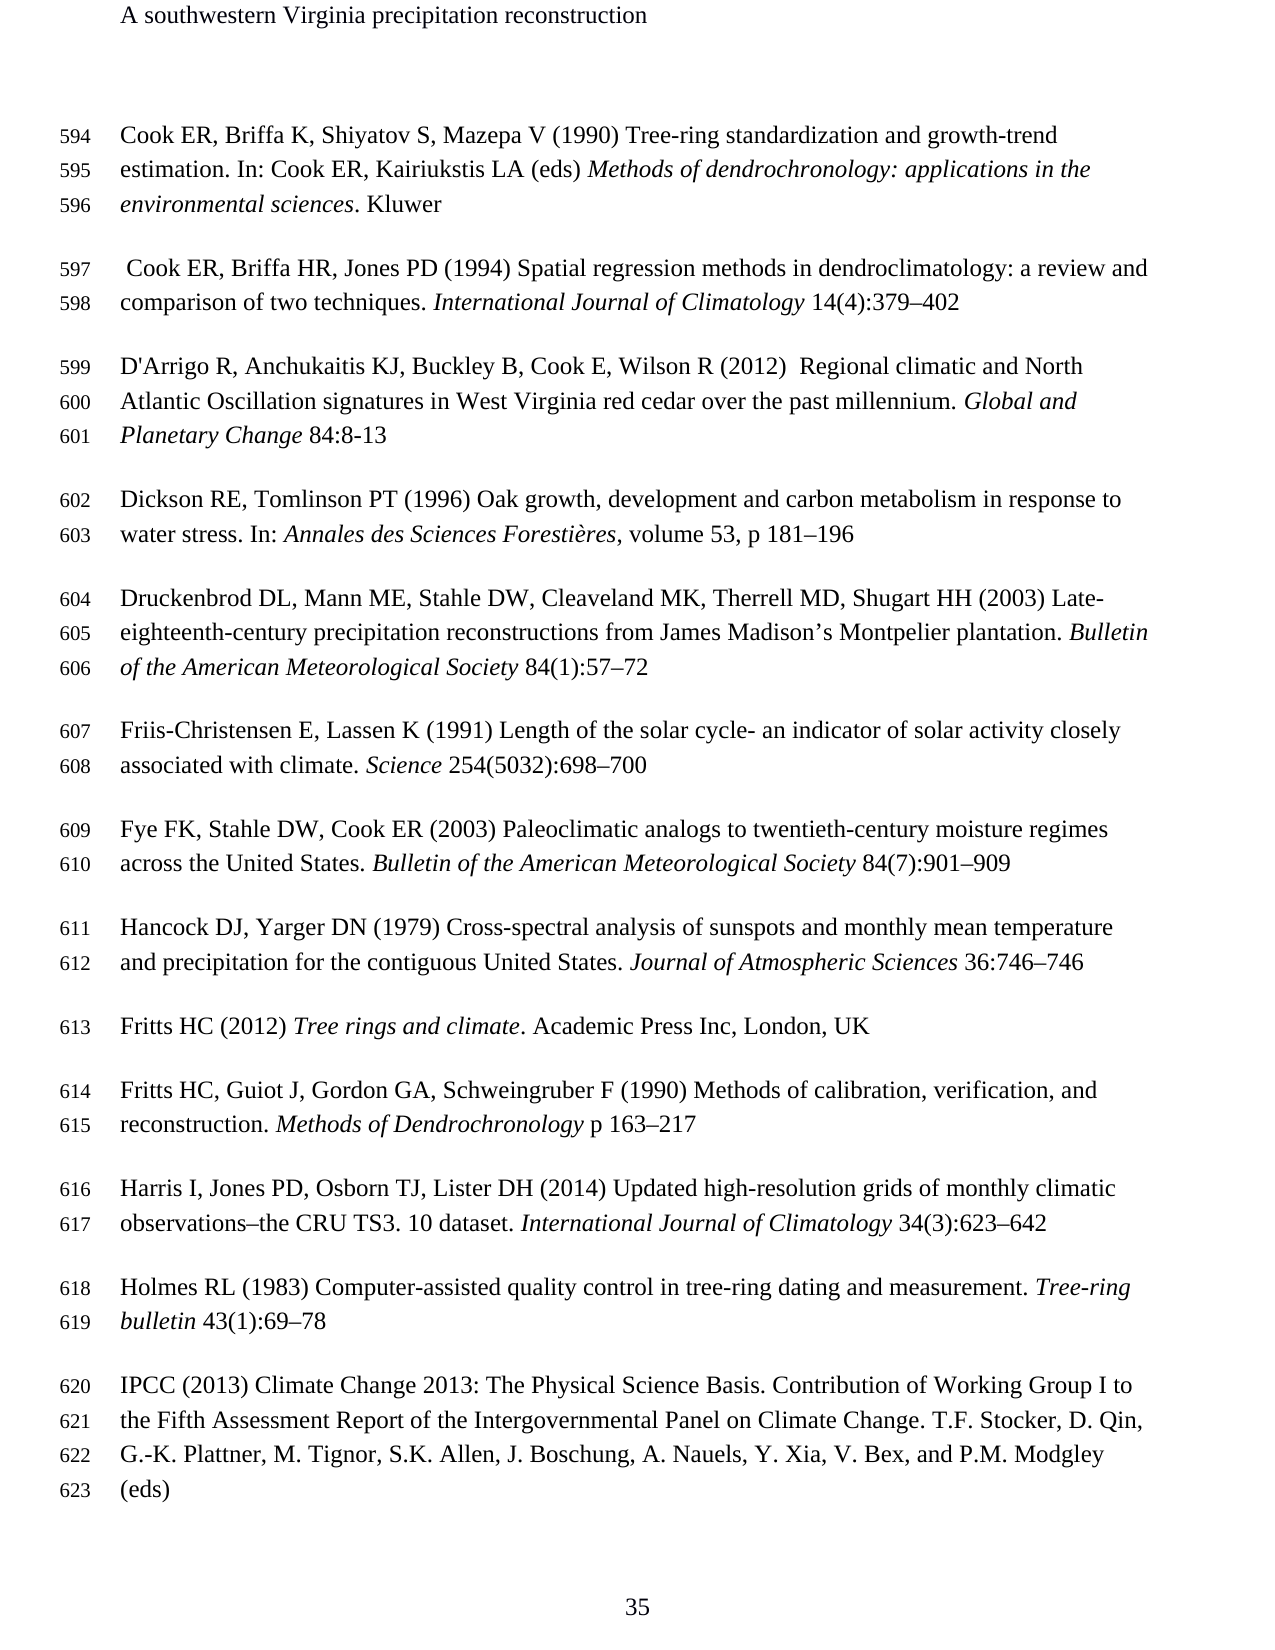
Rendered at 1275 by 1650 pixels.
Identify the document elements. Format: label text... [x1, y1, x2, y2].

text Dickson RE, Tomlinson PT (1996) Oak growth, development and carbon metabolism in response to water stress. In: Annales des Sciences Forestières, volume 53, p 181–196 [120, 484, 1155, 547]
text D'Arrigo R, Anchukaitis KJ, Buckley B, Cook E, Wilson R (2012) Regional climatic and North Atlantic Oscillation signatures in West Virginia red cedar over the past millennium. Global and Planetary Change 84:8-13 [120, 351, 1155, 449]
text Friis-Christensen E, Lassen K (1991) Length of the solar cycle- an indicator of solar activity closely associated with climate. Science 254(5032):698–700 [120, 716, 1155, 779]
text Druckenbrod DL, Mann ME, Stahle DW, Cleaveland MK, Therrell MD, Shugart HH (2003) Late-eighteenth-century precipitation reconstructions from James Madison’s Montpelier plantation. Bulletin of the American Meteorological Society 84(1):57–72 [120, 583, 1155, 680]
text Harris I, Jones PD, Osborn TJ, Lister DH (2014) Updated high-resolution grids of monthly climatic observations–the CRU TS3. 10 dataset. International Journal of Climatology 34(3):623–642 [120, 1173, 1155, 1237]
text Cook ER, Briffa K, Shiyatov S, Mazepa V (1990) Tree-ring standardization and growth-trend estimation. In: Cook ER, Kairiukstis LA (eds) Methods of dendrochronology: applications in the environmental sciences. Kluwer [120, 120, 1155, 218]
text Fritts HC, Guiot J, Gordon GA, Schweingruber F (1990) Methods of calibration, verification, and reconstruction. Methods of Dendrochronology p 163–217 [120, 1075, 1155, 1138]
text Cook ER, Briffa HR, Jones PD (1994) Spatial regression methods in dendroclimatology: a review and comparison of two techniques. International Journal of Climatology 14(4):379–402 [120, 253, 1155, 316]
text Hancock DJ, Yarger DN (1979) Cross-spectral analysis of sunspots and monthly mean temperature and precipitation for the contiguous United States. Journal of Atmospheric Sciences 36:746–746 [120, 912, 1155, 976]
text Fritts HC (2012) Tree rings and climate. Academic Press Inc, London, UK [120, 1011, 1155, 1040]
text IPCC (2013) Climate Change 2013: The Physical Science Basis. Contribution of Working Group I to the Fifth Assessment Report of the Intergovernmental Panel on Climate Change. T.F. Stocker, D. Qin, G.-K. Plattner, M. Tignor, S.K. Allen, J. Boschung, A. Nauels, Y. Xia, V. Bex, and P.M. Modgley (eds) [120, 1370, 1155, 1502]
text Holmes RL (1983) Computer-assisted quality control in tree-ring dating and measurement. Tree-ring bulletin 43(1):69–78 [120, 1272, 1155, 1335]
text Fye FK, Stahle DW, Cook ER (2003) Paleoclimatic analogs to twentieth-century moisture regimes across the United States. Bulletin of the American Meteorological Society 84(7):901–909 [120, 814, 1155, 877]
